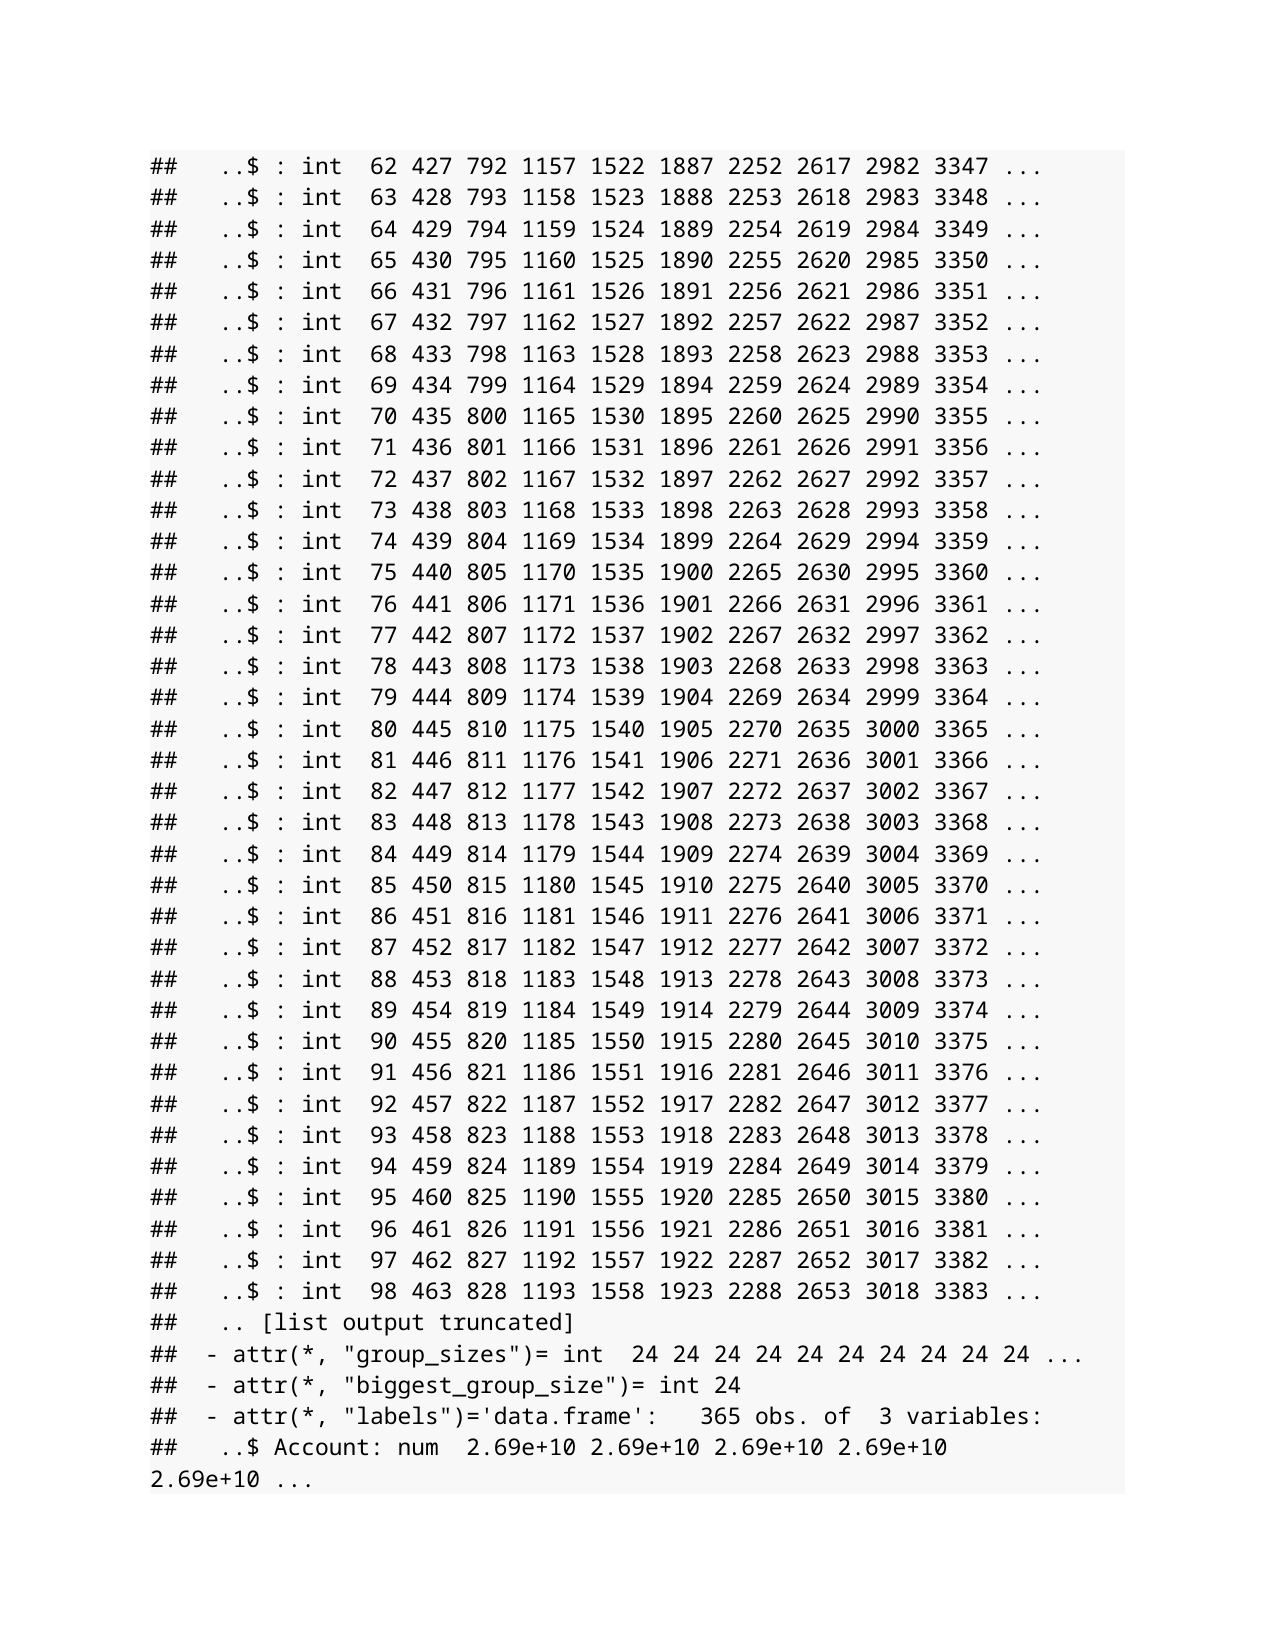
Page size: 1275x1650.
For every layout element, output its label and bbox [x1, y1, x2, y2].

text [150, 150, 1125, 1494]
